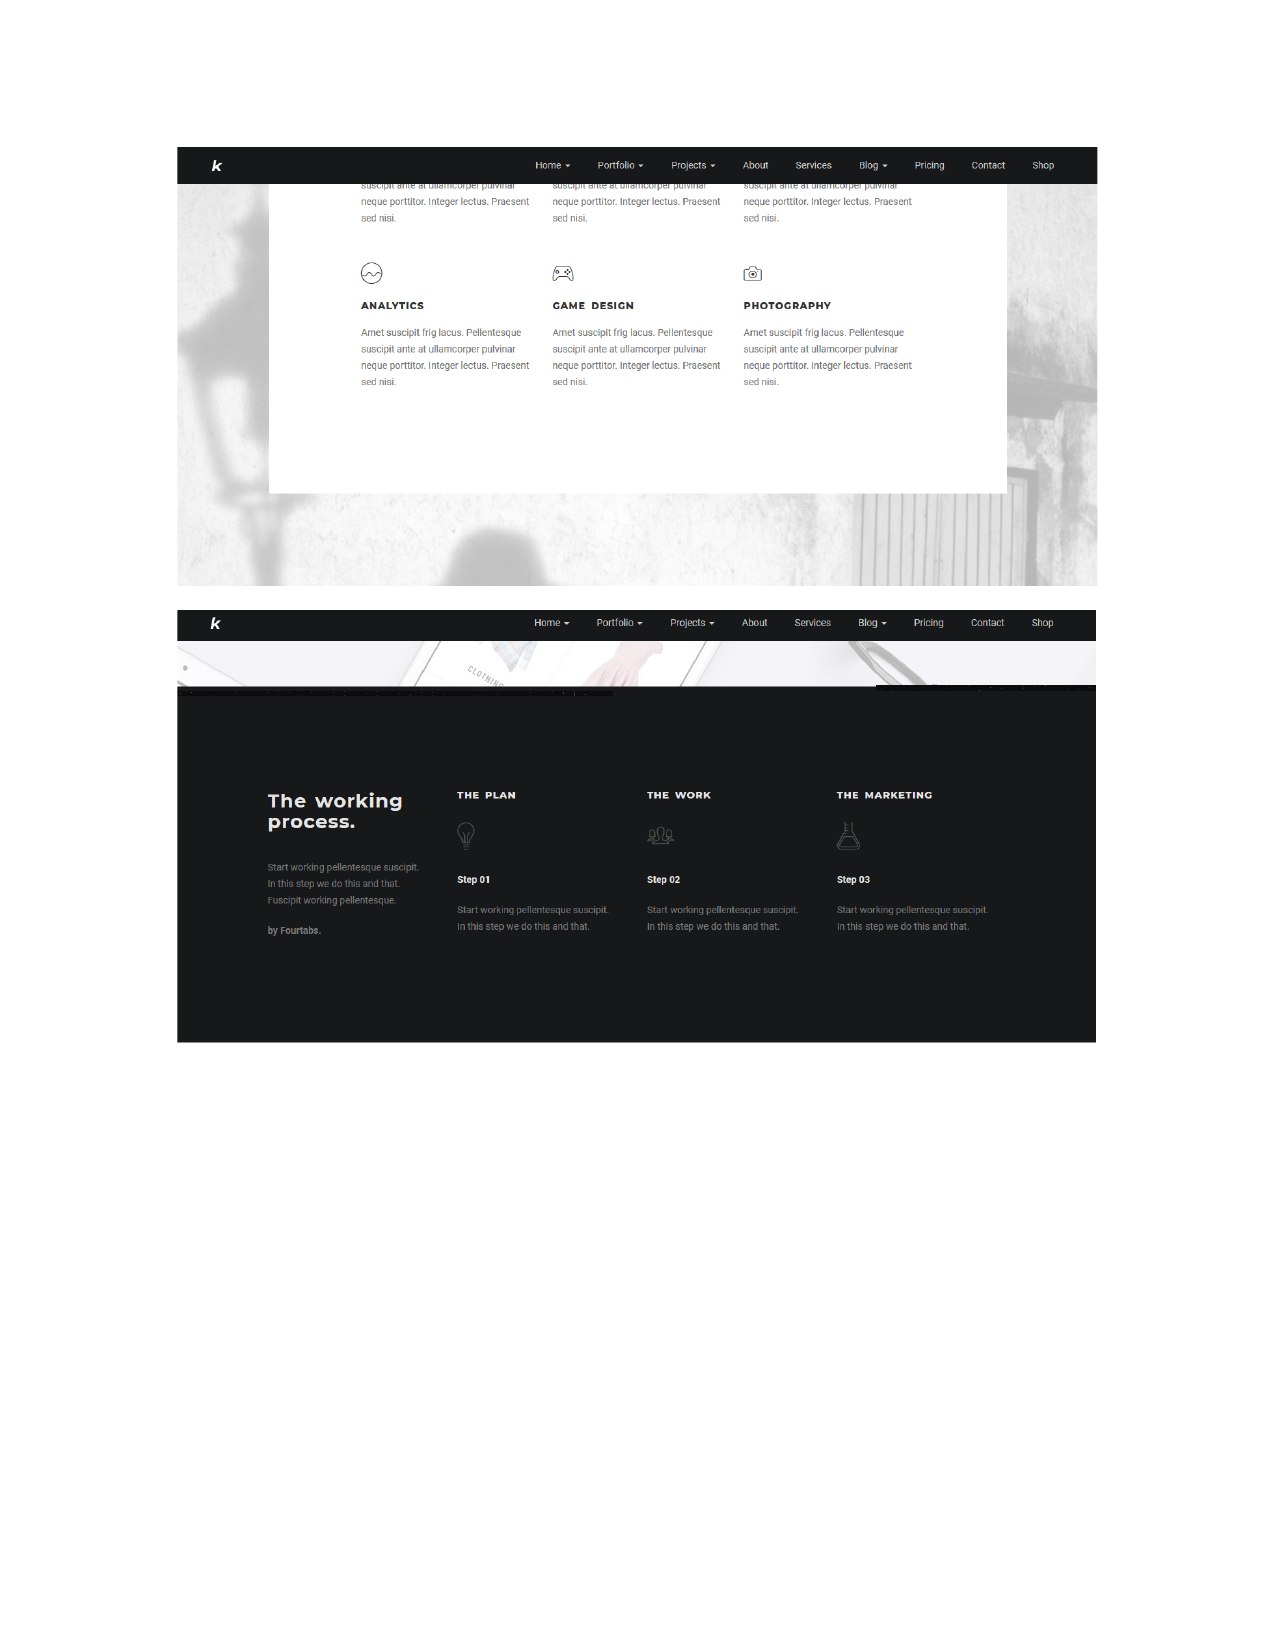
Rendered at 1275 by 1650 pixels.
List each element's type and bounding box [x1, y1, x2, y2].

picture [177, 610, 1096, 1053]
picture [177, 147, 1098, 592]
